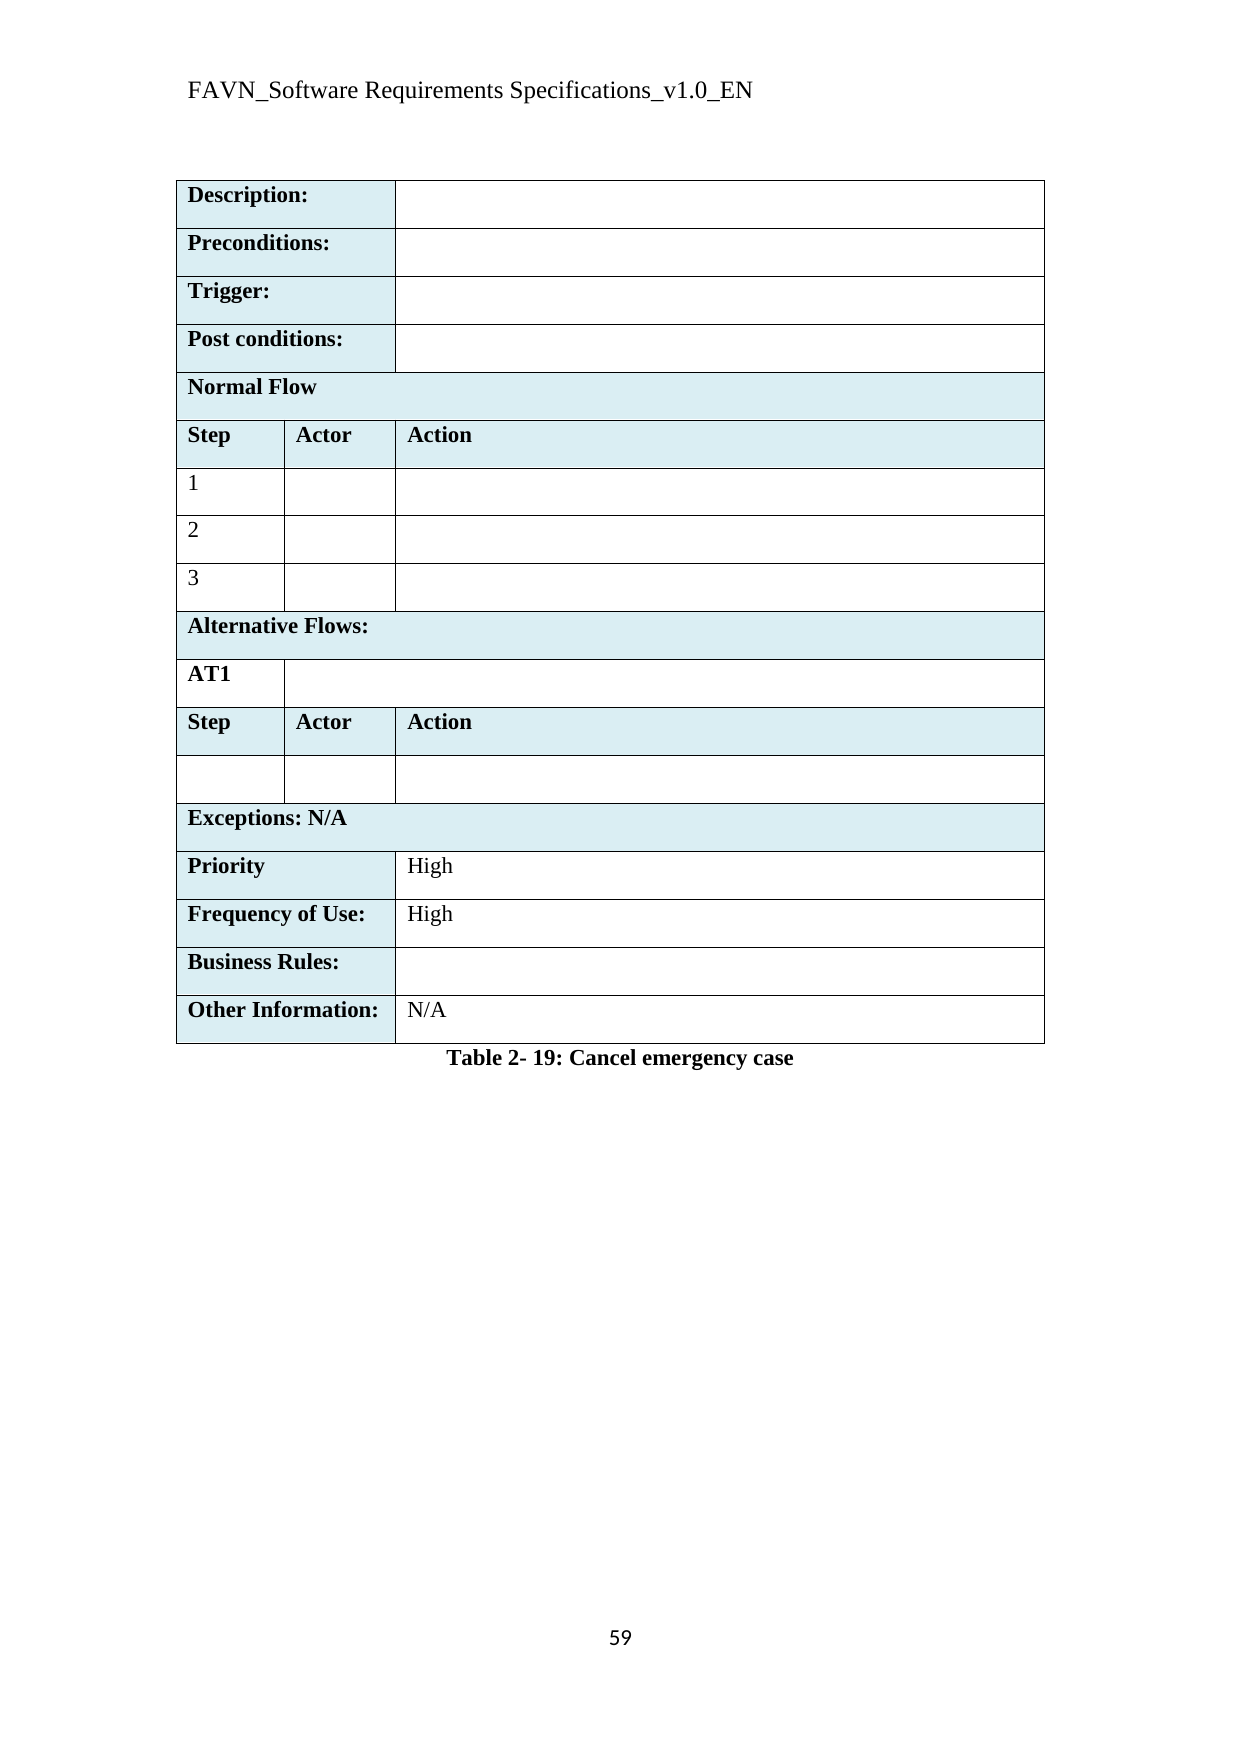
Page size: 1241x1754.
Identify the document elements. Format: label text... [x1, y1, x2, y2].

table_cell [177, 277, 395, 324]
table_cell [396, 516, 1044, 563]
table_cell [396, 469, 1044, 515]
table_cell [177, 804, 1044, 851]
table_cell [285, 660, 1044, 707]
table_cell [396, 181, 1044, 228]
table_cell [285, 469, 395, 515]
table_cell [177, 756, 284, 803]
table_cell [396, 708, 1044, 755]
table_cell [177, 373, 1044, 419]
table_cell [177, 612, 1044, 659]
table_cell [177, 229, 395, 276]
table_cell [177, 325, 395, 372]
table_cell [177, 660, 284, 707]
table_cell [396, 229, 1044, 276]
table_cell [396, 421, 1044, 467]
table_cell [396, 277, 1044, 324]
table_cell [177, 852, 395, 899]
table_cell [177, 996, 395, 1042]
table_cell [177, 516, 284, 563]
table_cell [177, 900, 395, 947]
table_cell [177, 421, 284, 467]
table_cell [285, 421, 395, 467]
text Table 2- 19: Cancel emergency case [187, 1043, 1053, 1070]
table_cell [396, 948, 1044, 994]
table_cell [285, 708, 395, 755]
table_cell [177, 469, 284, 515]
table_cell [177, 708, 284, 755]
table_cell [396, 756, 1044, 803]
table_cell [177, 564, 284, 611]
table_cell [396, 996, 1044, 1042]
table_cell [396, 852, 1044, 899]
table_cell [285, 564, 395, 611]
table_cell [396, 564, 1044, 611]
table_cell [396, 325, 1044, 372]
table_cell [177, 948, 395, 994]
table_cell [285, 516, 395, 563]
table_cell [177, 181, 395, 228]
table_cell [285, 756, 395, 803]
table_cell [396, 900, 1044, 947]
